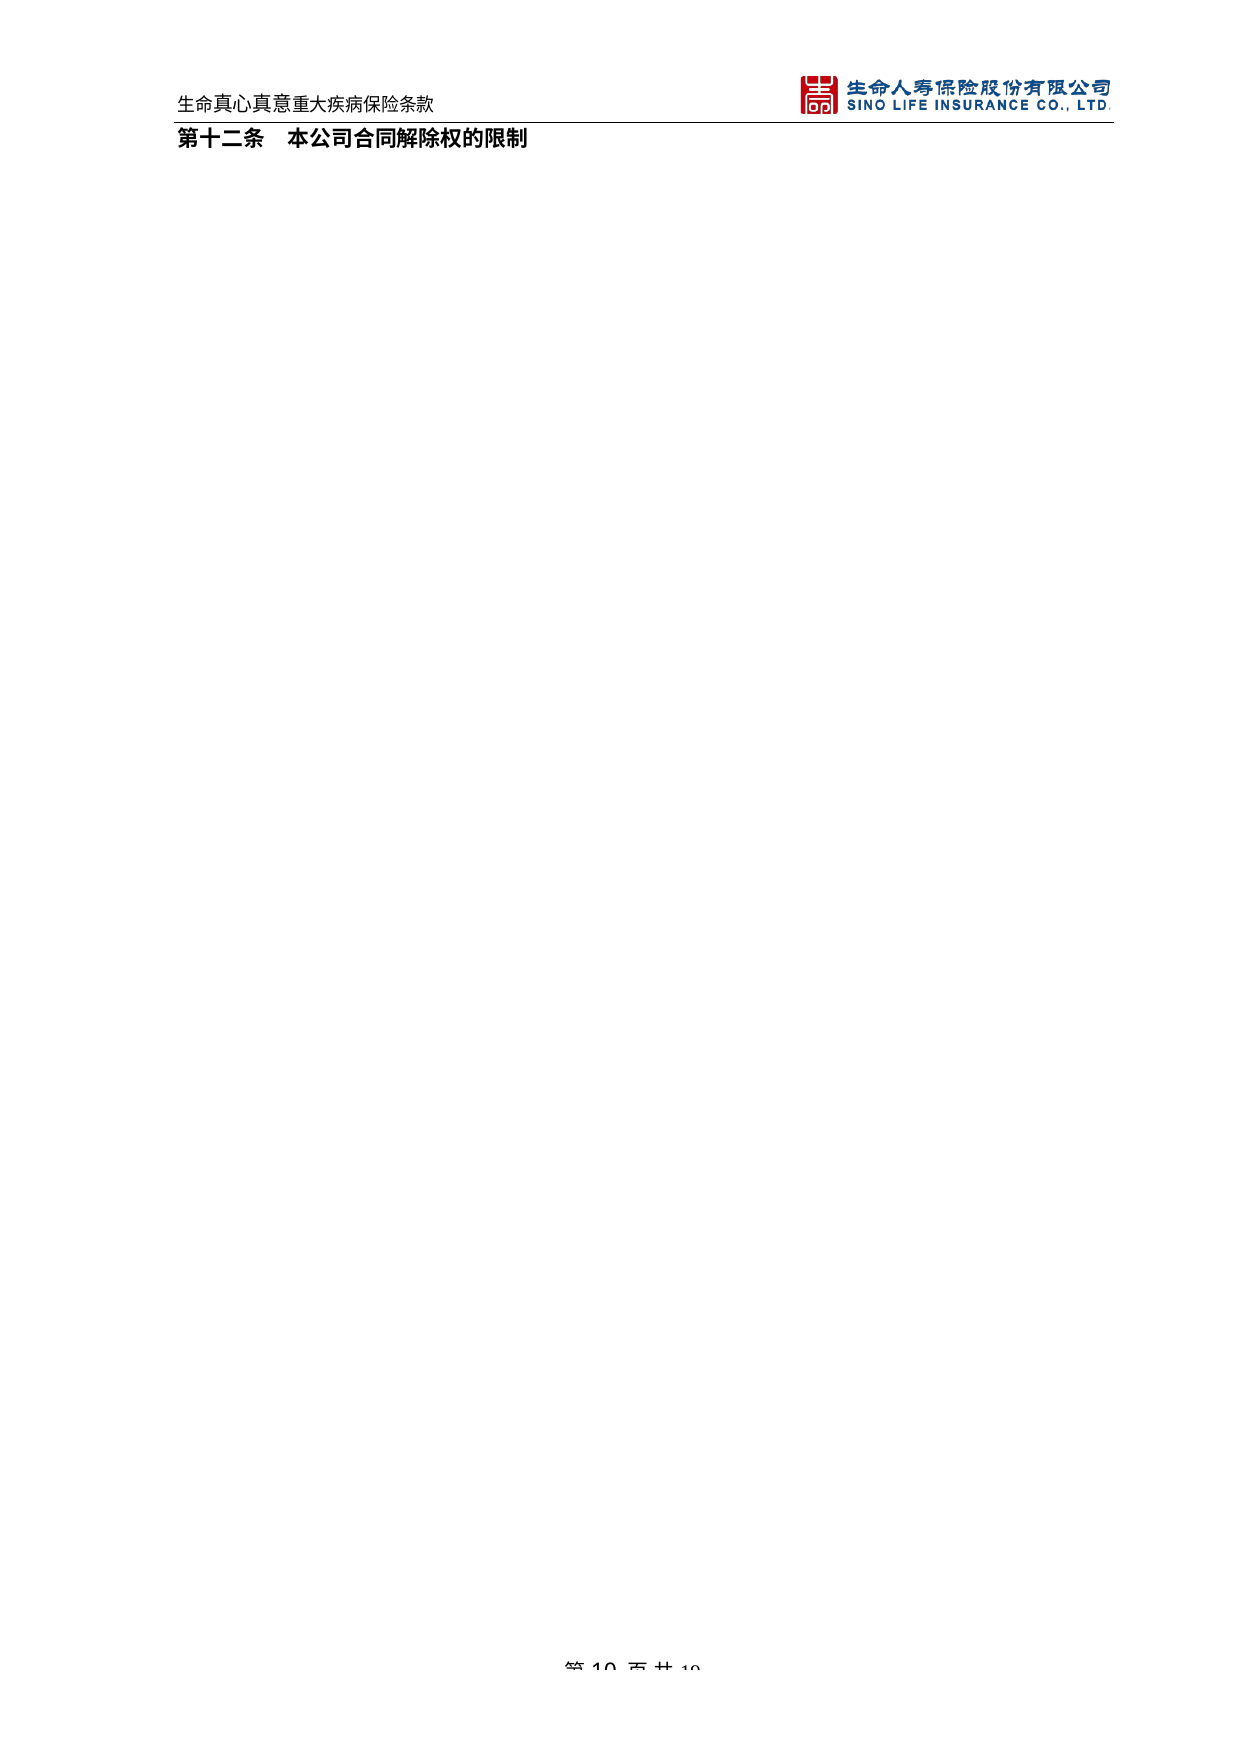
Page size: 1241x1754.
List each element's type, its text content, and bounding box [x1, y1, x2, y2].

picture [800, 76, 1111, 114]
subtitle 第十二条 本公司合同解除权的限制 [177, 123, 1134, 153]
